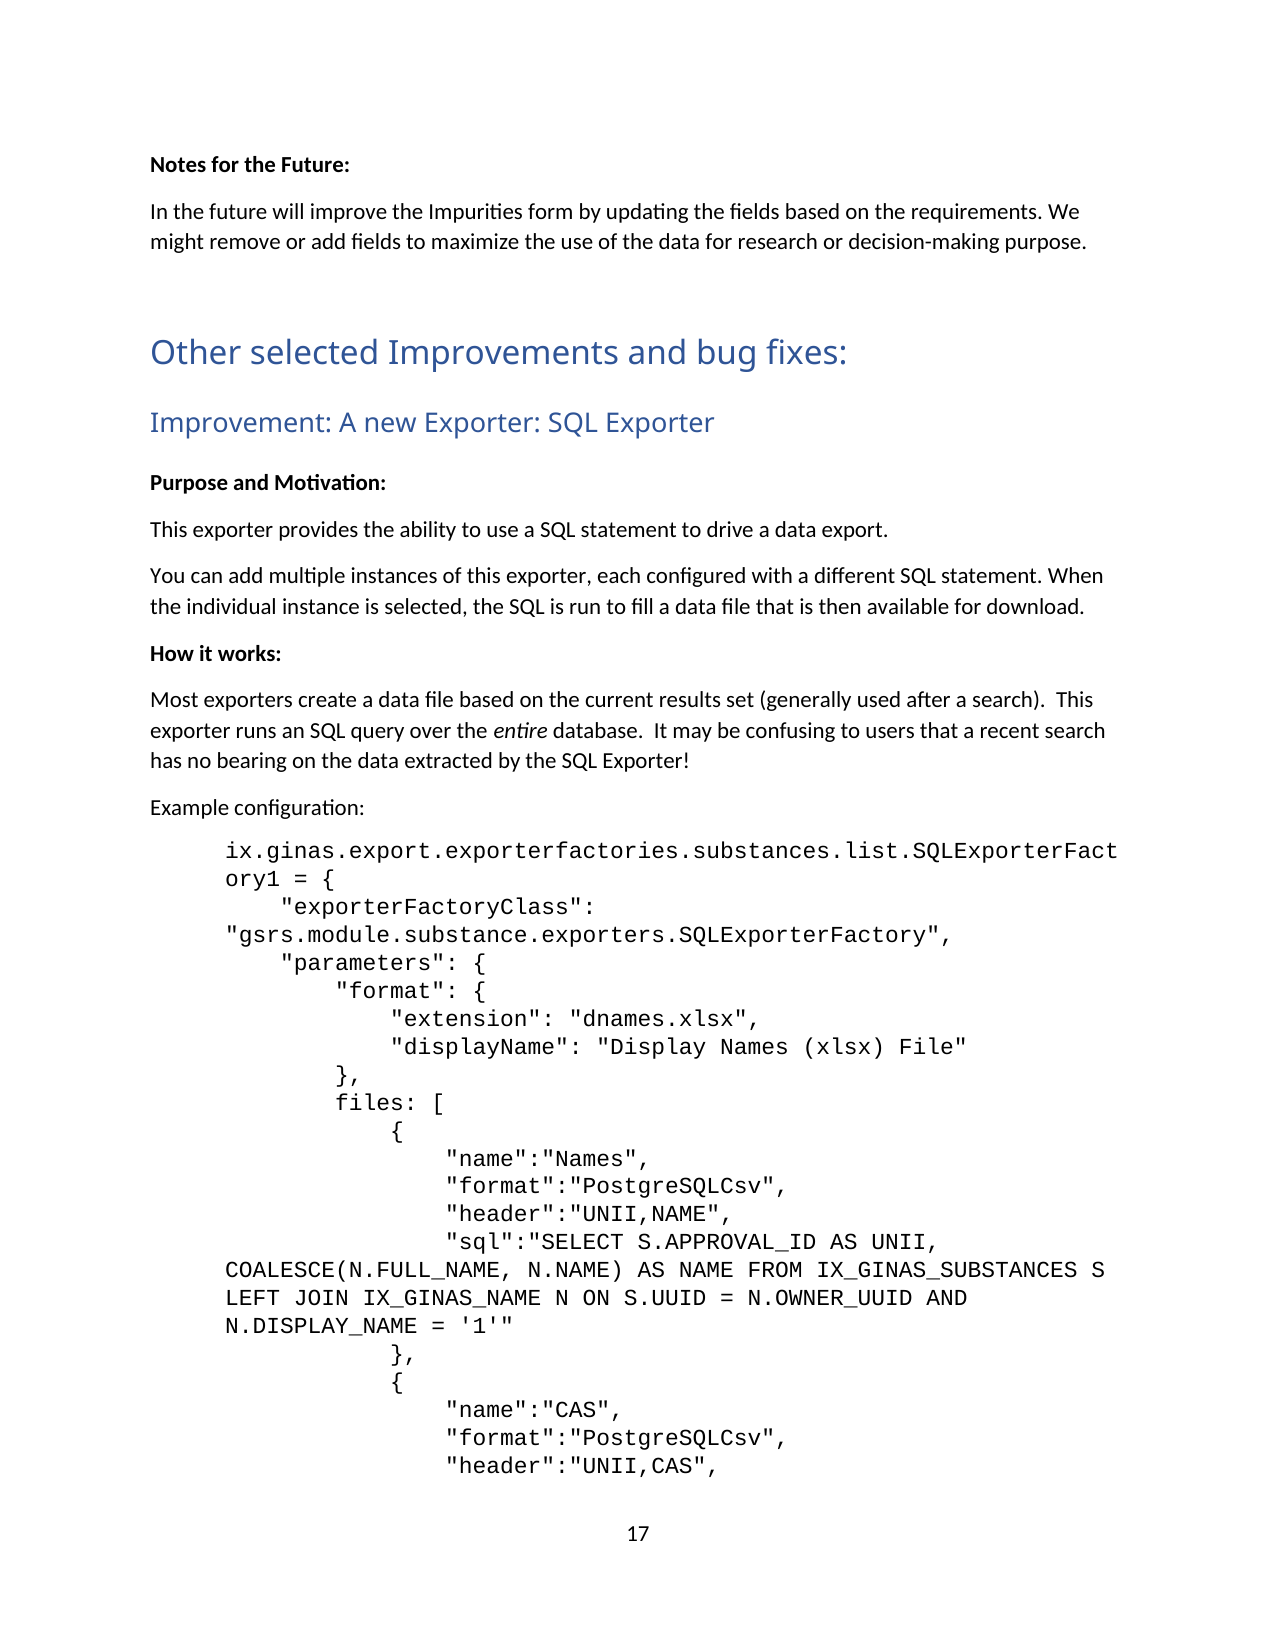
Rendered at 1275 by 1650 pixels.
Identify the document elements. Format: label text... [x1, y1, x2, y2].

text Most exporters create a data file based on the current results set (generally used after a search). This exporter runs an SQL query over the entire database. It may be confusing to users that a recent search has no bearing on the data extracted by the SQL Exporter! [150, 686, 1125, 774]
text You can add multiple instances of this exporter, each configured with a different SQL statement. When the individual instance is selected, the SQL is run to fill a data file that is then available for download. [150, 562, 1125, 620]
subtitle Improvement: A new Exporter: SQL Exporter [150, 403, 1125, 440]
text In the future will improve the Impurities form by updating the fields based on the requirements. We might remove or add fields to maximize the use of the data for research or decision-making purpose. [150, 197, 1125, 255]
subtitle Other selected Improvements and bug fixes: [150, 329, 1125, 374]
text Example configuration: [150, 793, 1125, 821]
text How it works: [150, 639, 1125, 667]
text Purpose and Motivation: [150, 468, 1125, 496]
text Notes for the Future: [150, 150, 1125, 178]
text This exporter provides the ability to use a SQL statement to drive a data export. [150, 515, 1125, 543]
